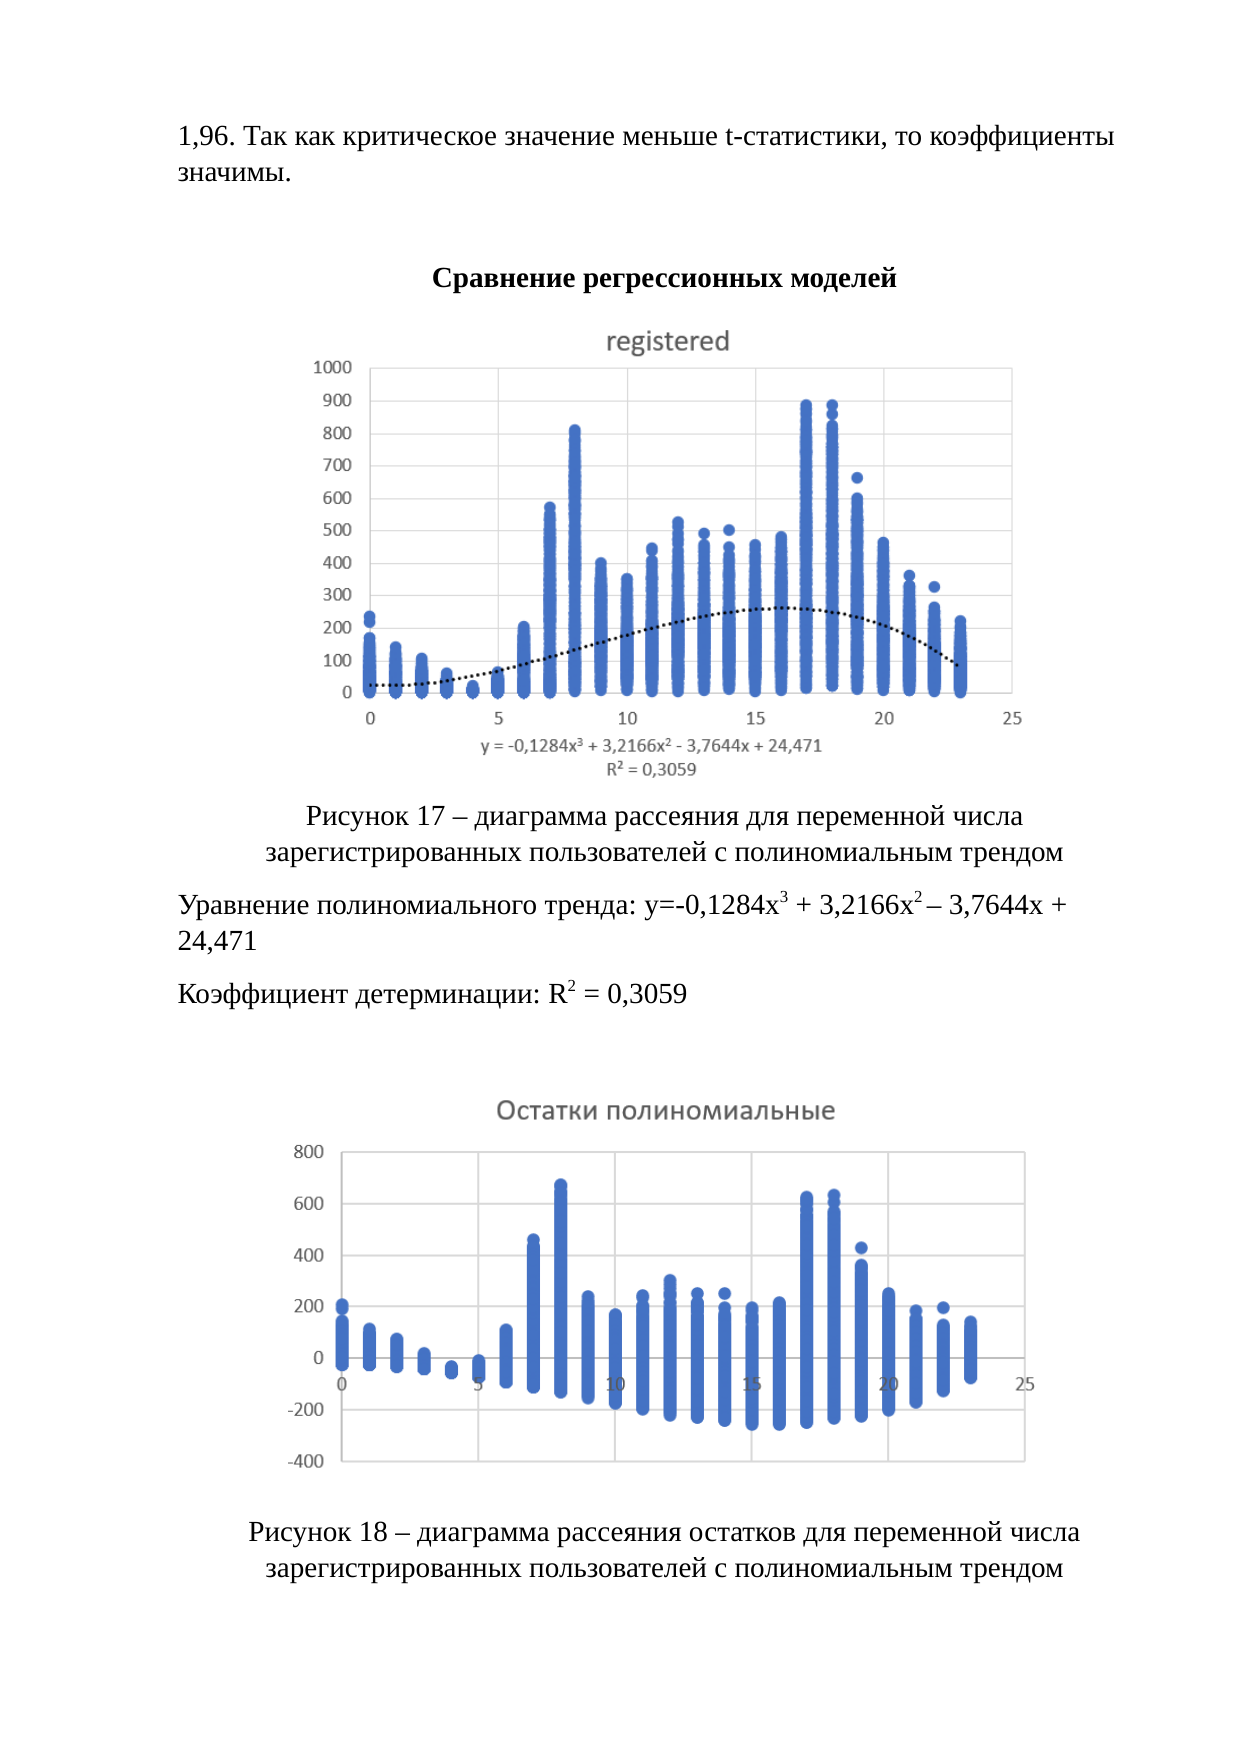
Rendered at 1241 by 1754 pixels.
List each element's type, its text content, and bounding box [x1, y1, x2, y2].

text Уравнение полиномиального тренда: y=-0,1284x3 + 3,2166x2 – 3,7644x + 24,471 [177, 887, 1152, 957]
picture [287, 1081, 1042, 1496]
picture [288, 312, 1041, 779]
text Коэффициент детерминации: R2 = 0,3059 [177, 976, 1152, 1009]
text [177, 118, 1152, 188]
text Сравнение регрессионных моделей [177, 260, 1152, 293]
text Рисунок 18 – диаграмма рассеяния остатков для переменной числа зарегистрированных пользователей с полиномиальным трендом [177, 1514, 1152, 1584]
text Рисунок 17 – диаграмма рассеяния для переменной числа зарегистрированных пользователей с полиномиальным трендом [177, 798, 1152, 868]
